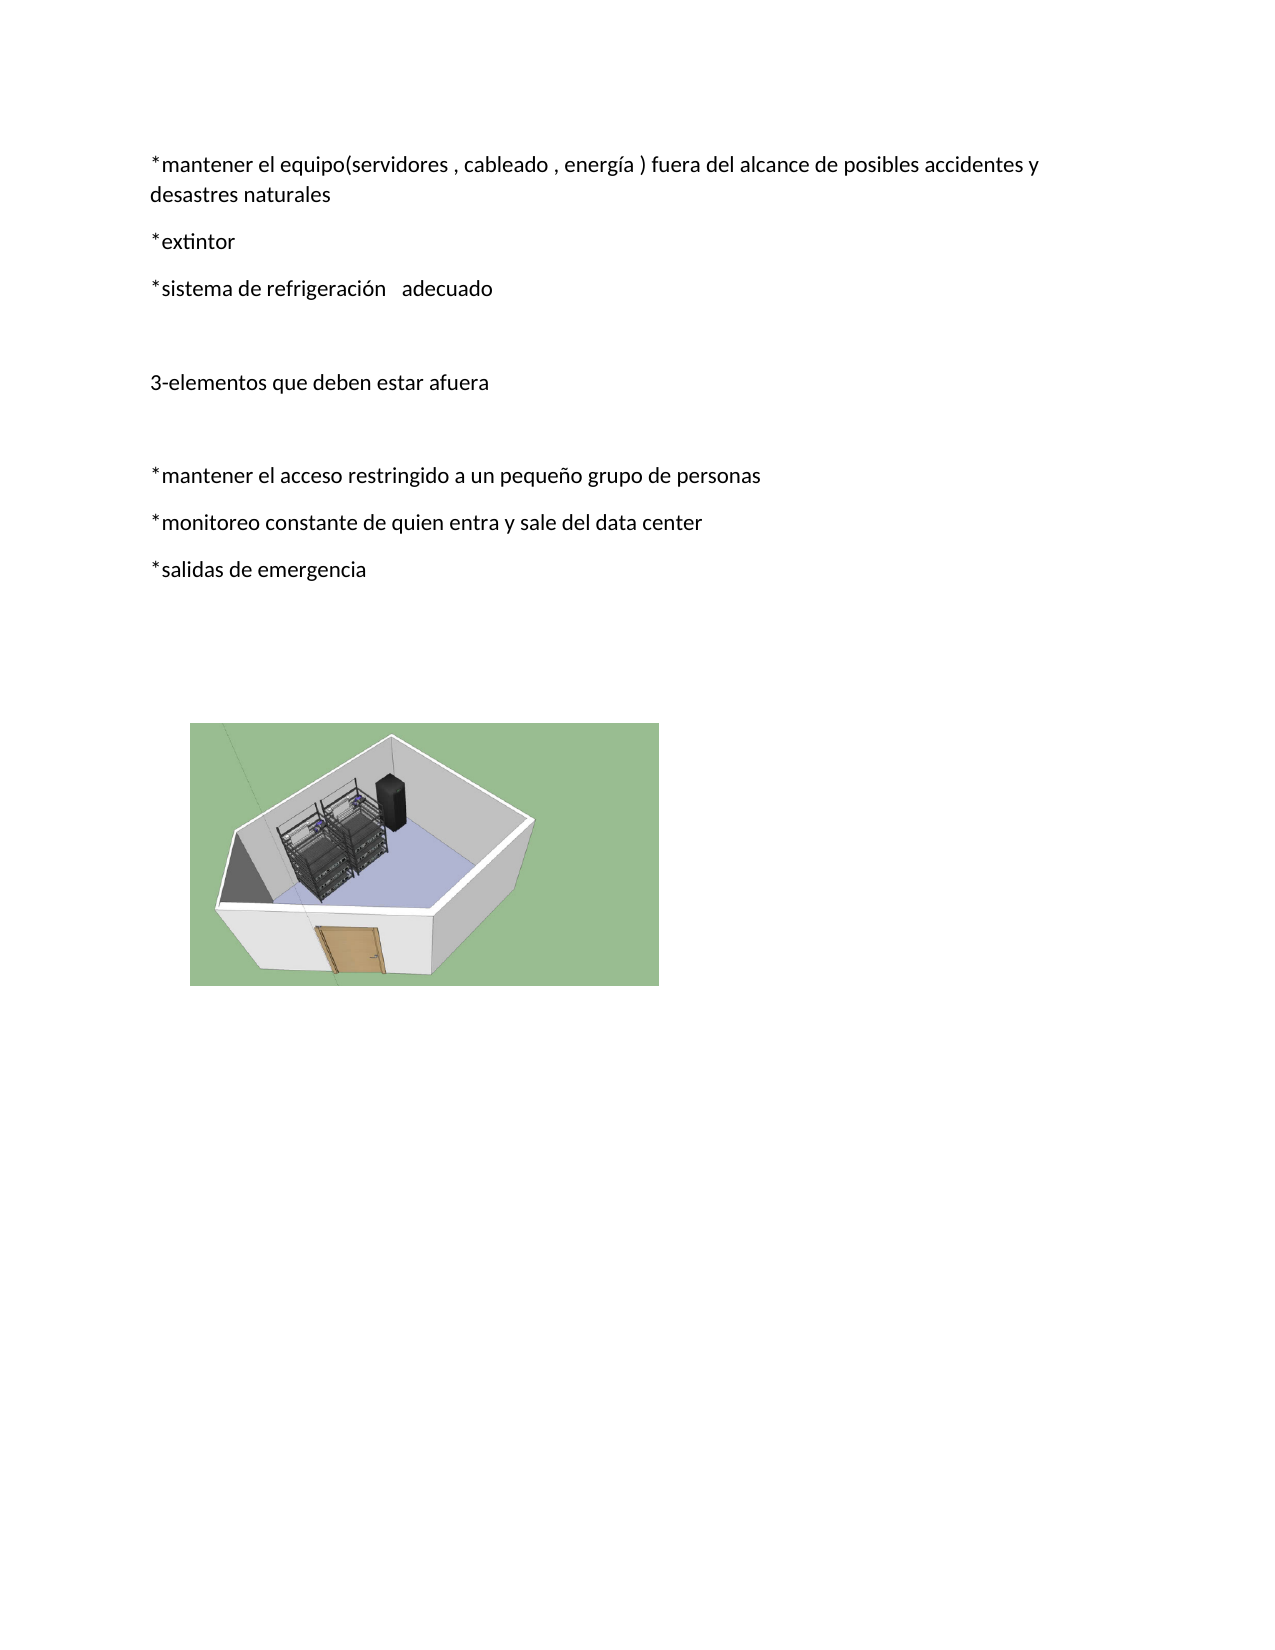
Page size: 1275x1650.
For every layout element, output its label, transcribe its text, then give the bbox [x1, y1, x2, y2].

picture [150, 697, 725, 1012]
text *extintor [150, 227, 1125, 255]
text 3-elementos que deben estar afuera [150, 368, 1125, 396]
text *sistema de refrigeración adecuado [150, 274, 1125, 302]
text *salidas de emergencia [150, 555, 1125, 583]
text *monitoreo constante de quien entra y sale del data center [150, 508, 1125, 536]
text *mantener el equipo(servidores , cableado , energía ) fuera del alcance de posibles accidentes y desastres naturales [150, 150, 1125, 208]
text *mantener el acceso restringido a un pequeño grupo de personas [150, 461, 1125, 489]
